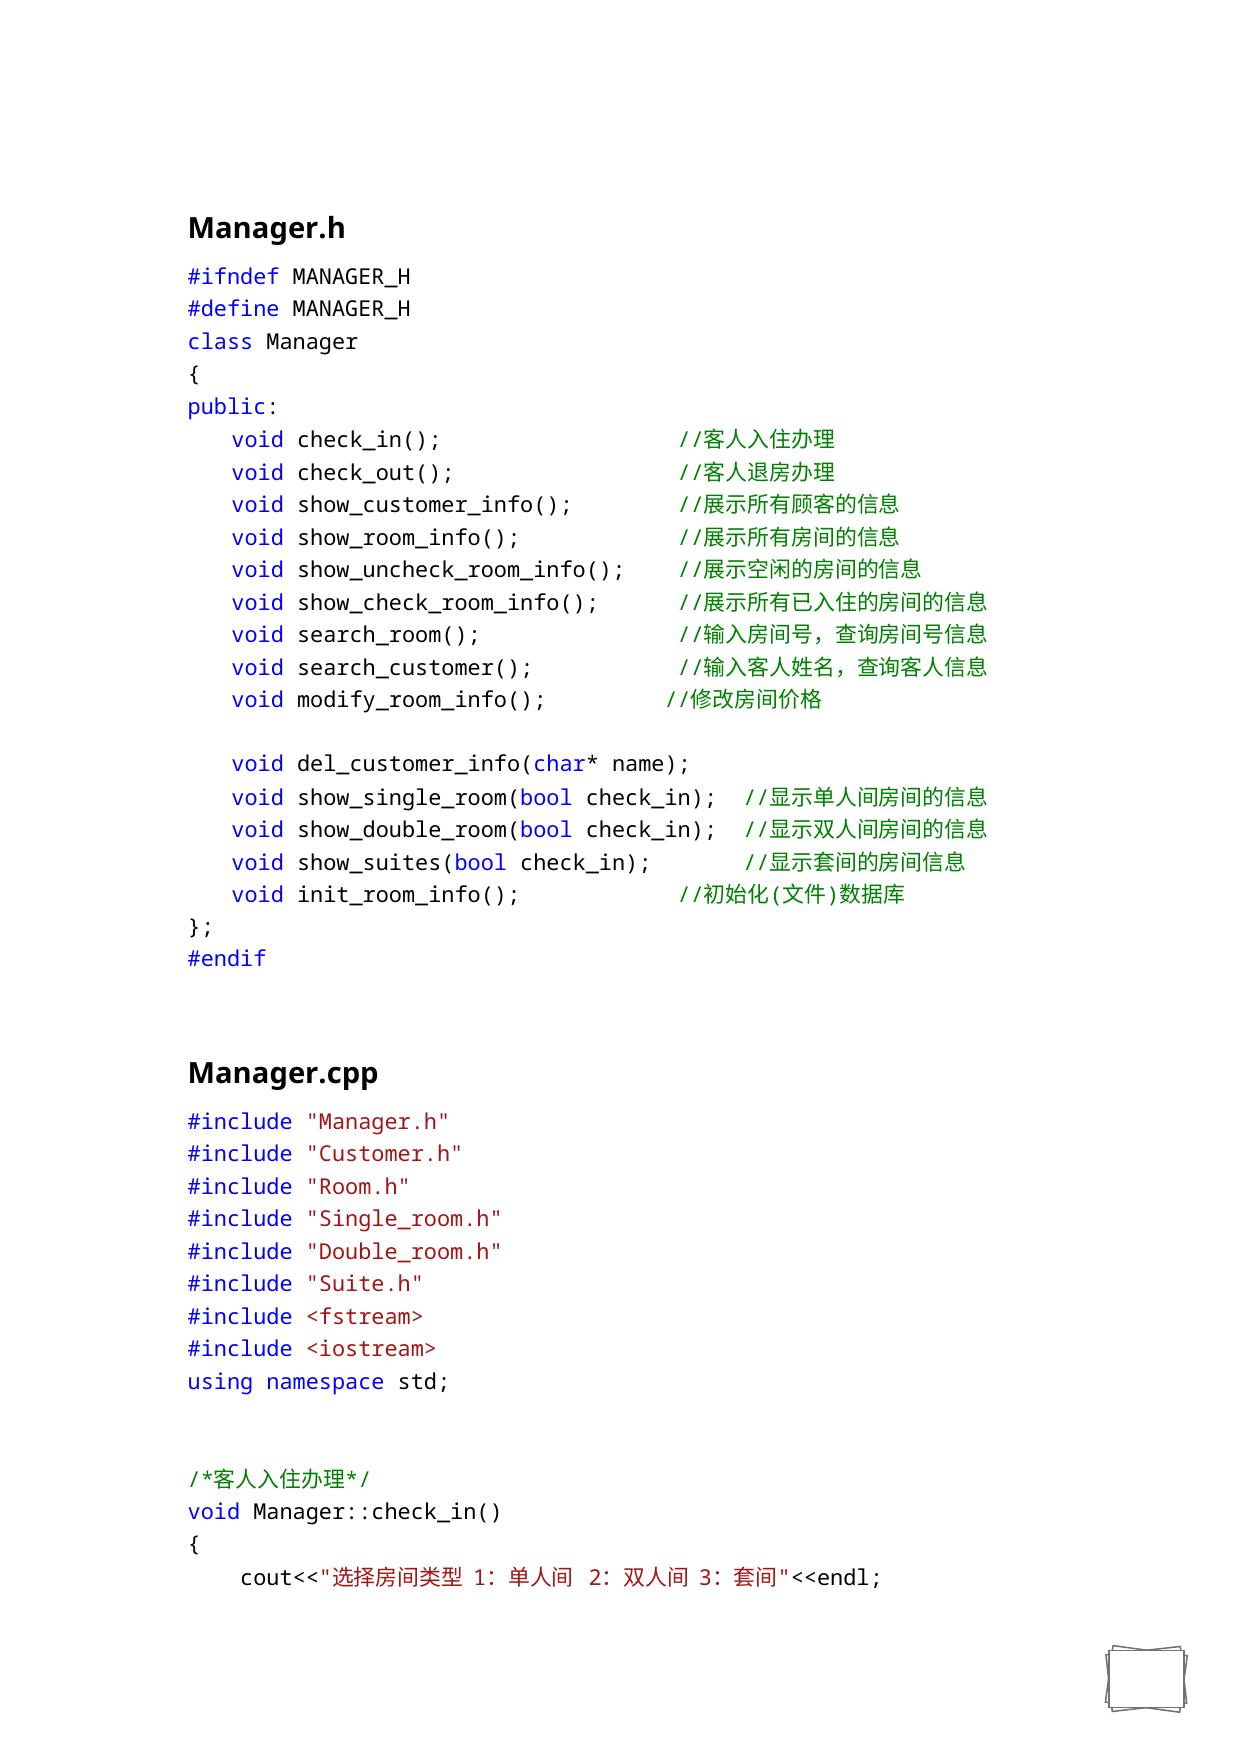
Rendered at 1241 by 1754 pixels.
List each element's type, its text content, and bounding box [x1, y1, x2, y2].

text #endif [187, 942, 1053, 974]
text #include "Suite.h" [187, 1267, 1053, 1299]
text #include "Customer.h" [187, 1137, 1053, 1169]
text class Manager [187, 324, 1053, 357]
text void show_customer_info(); //展示所有顾客的信息 [187, 487, 1053, 519]
text }; [187, 909, 1053, 942]
text void show_check_room_info(); //展示所有已入住的房间的信息 [187, 584, 1053, 617]
text #include "Single_room.h" [187, 1202, 1053, 1234]
text void check_in(); //客人入住办理 [187, 422, 1053, 454]
text void Manager::check_in() [187, 1494, 1053, 1527]
text using namespace std; [187, 1364, 1053, 1397]
text cout<<"选择房间类型 1：单人间 2：双人间 3：套间"<<endl; [187, 1559, 1053, 1592]
text #include <iostream> [187, 1332, 1053, 1364]
text void show_suites(bool check_in); //显示套间的房间信息 [187, 844, 1053, 877]
text #include <fstream> [187, 1299, 1053, 1332]
text #define MANAGER_H [187, 292, 1053, 324]
text { [187, 357, 1053, 389]
text #include "Manager.h" [187, 1104, 1053, 1137]
text void init_room_info(); //初始化(文件)数据库 [187, 877, 1053, 909]
text void search_customer(); //输入客人姓名，查询客人信息 [187, 649, 1053, 682]
text void search_room(); //输入房间号，查询房间号信息 [187, 617, 1053, 649]
text /*客人入住办理*/ [187, 1462, 1053, 1494]
text void show_room_info(); //展示所有房间的信息 [187, 519, 1053, 552]
text #ifndef MANAGER_H [187, 259, 1053, 292]
text void modify_room_info(); //修改房间价格 [187, 682, 1053, 714]
text void show_single_room(bool check_in); //显示单人间房间的信息 [187, 779, 1053, 812]
text { [187, 1527, 1053, 1559]
text void check_out(); //客人退房办理 [187, 454, 1053, 487]
text void show_double_room(bool check_in); //显示双人间房间的信息 [187, 812, 1053, 844]
text Manager.h [187, 194, 1053, 259]
text void show_uncheck_room_info(); //展示空闲的房间的信息 [187, 552, 1053, 584]
text #include "Double_room.h" [187, 1234, 1053, 1267]
text public: [187, 389, 1053, 422]
text void del_customer_info(char* name); [187, 747, 1053, 779]
text #include "Room.h" [187, 1169, 1053, 1202]
text Manager.cpp [187, 1039, 1053, 1104]
